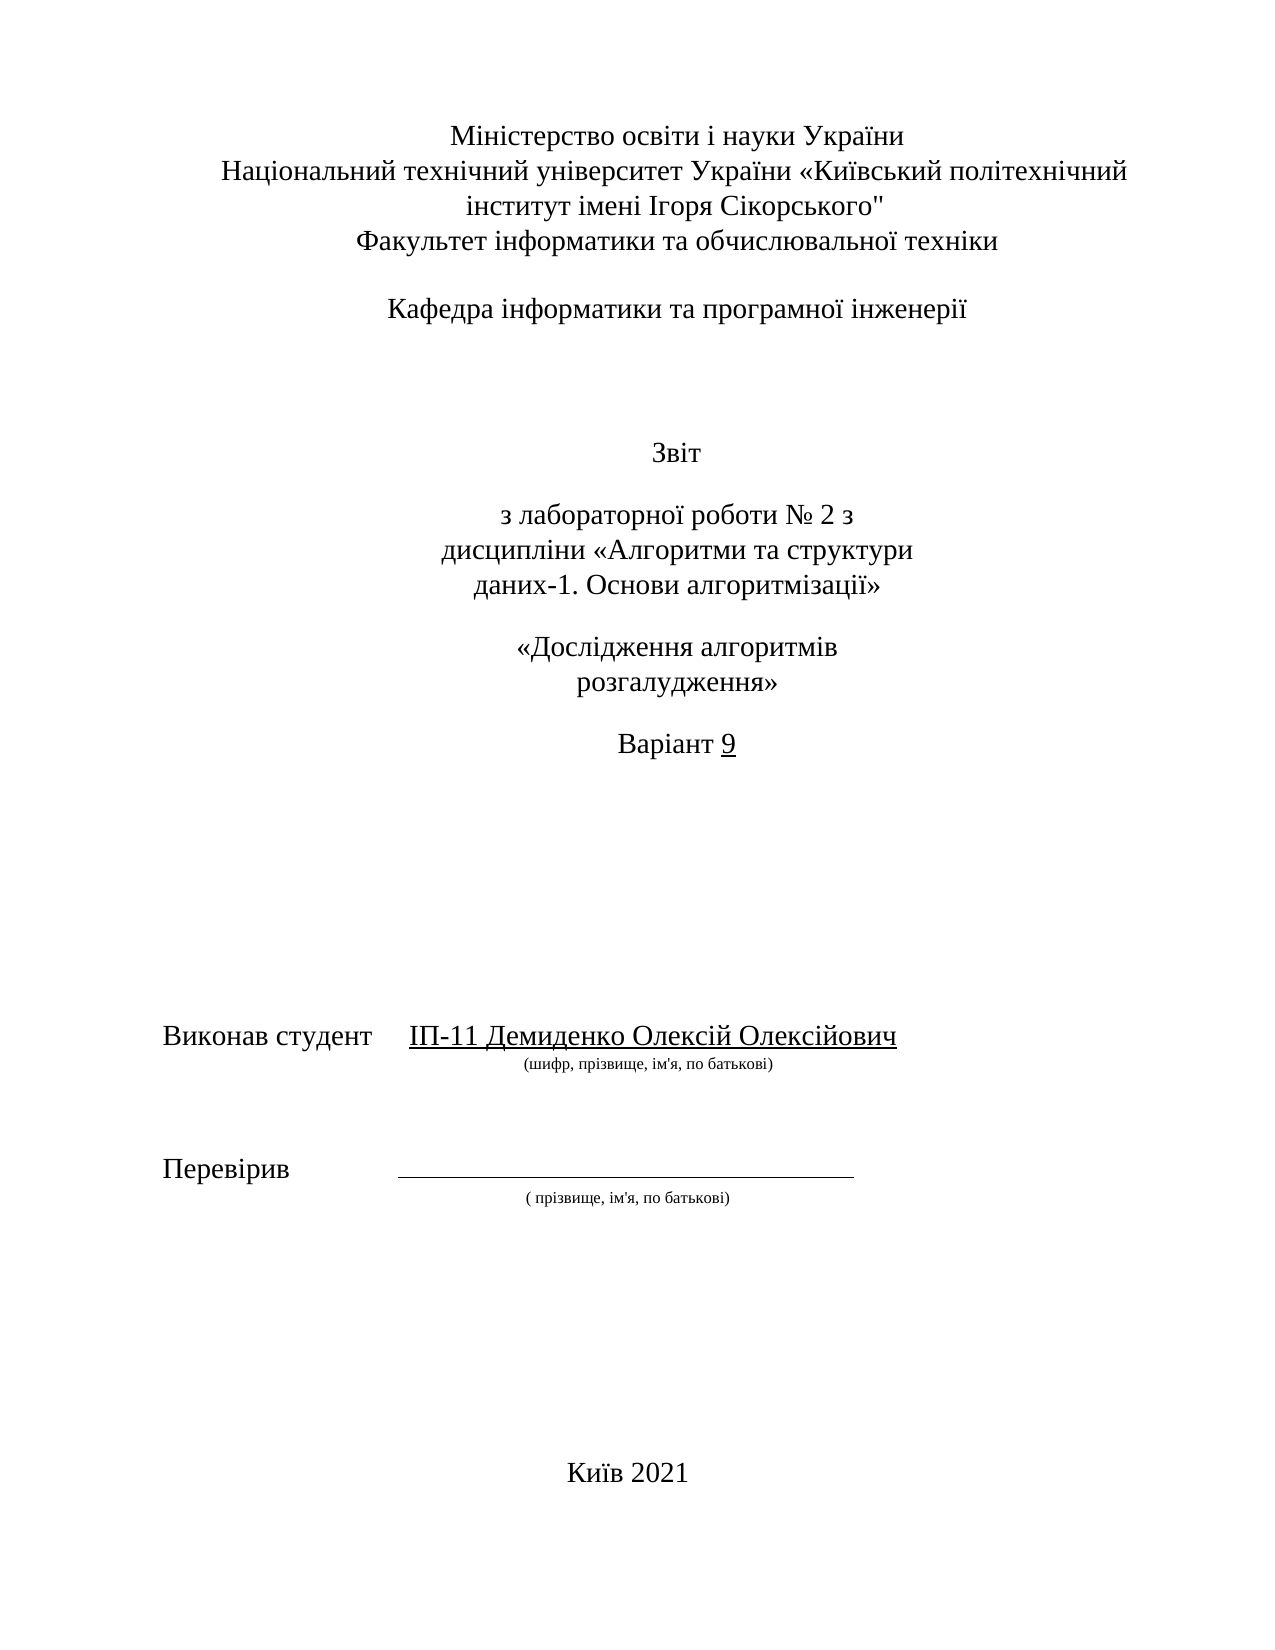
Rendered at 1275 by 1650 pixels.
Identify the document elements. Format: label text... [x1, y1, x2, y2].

text Виконав студент ІП-11 Демиденко Олексій Олексійович [162, 1018, 1186, 1051]
text Звіт [440, 435, 913, 469]
text (шифр, прізвище, ім'я, по батькові) [162, 1054, 1134, 1073]
text з лабораторної роботи № 2 з дисципліни «Алгоритми та структури даних-1. Основи алгоритмізації» [440, 497, 914, 601]
text Перевірив [162, 1151, 1186, 1185]
text Кафедра інформатики та програмної інженерії [168, 291, 1186, 324]
text ( прізвище, ім'я, по батькові) [162, 1187, 1093, 1207]
text «Дослідження алгоритмів розгалудження» [440, 629, 914, 698]
text Національний технічний університет України «Київський політехнічний інститут імені Ігоря Сікорського" [168, 153, 1181, 222]
text Київ 2021 [162, 1455, 1093, 1488]
text Варіант 9 [440, 726, 913, 760]
text Міністерство освіти і науки України [168, 118, 1186, 152]
text Факультет інформатики та обчислювальної техніки [168, 223, 1186, 257]
